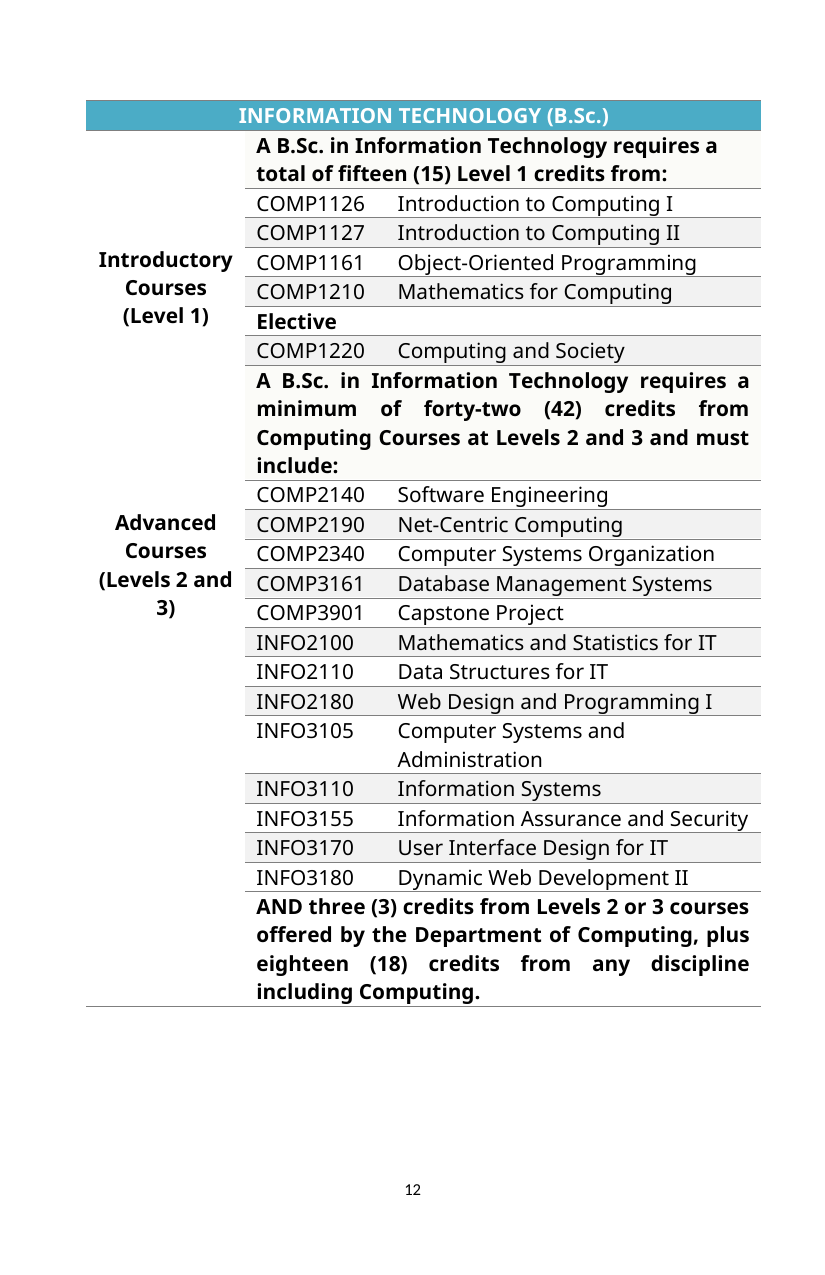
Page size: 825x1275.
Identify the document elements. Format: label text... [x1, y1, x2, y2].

table_cell Mathematics and Statistics for IT [386, 628, 761, 656]
table_cell INFO3180 [245, 863, 386, 891]
table_cell Elective [245, 307, 761, 335]
table_cell A B.Sc. in Information Technology requires a minimum of forty-two (42) credits from Computing Courses at Levels 2 and 3 and must include: [245, 366, 761, 479]
table_cell Data Structures for IT [386, 657, 761, 686]
table_header INFORMATION TECHNOLOGY (B.Sc.) [86, 101, 761, 130]
table_cell Introduction to Computing II [386, 218, 761, 247]
table_cell INFO2110 [245, 657, 386, 686]
table_cell Software Engineering [386, 481, 761, 509]
table_cell COMP2340 [245, 540, 386, 568]
table_cell COMP1127 [245, 218, 386, 247]
table_cell User Interface Design for IT [386, 833, 761, 862]
table_cell INFO3105 [245, 716, 386, 773]
table_cell INFO3155 [245, 804, 386, 832]
table_cell COMP1220 [245, 336, 386, 365]
table_cell Computer Systems Organization [386, 540, 761, 568]
table_cell Database Management Systems [386, 569, 761, 597]
table_cell Net-Centric Computing [386, 510, 761, 538]
table_cell Web Design and Programming I [386, 687, 761, 715]
table_cell COMP1126 [245, 189, 386, 217]
table_cell Capstone Project [386, 599, 761, 627]
table_cell COMP1161 [245, 248, 386, 276]
table_cell Information Assurance and Security [386, 804, 761, 832]
table_cell INFO3110 [245, 774, 386, 803]
table_cell COMP2140 [245, 481, 386, 509]
table_cell Information Systems [386, 774, 761, 803]
table_cell COMP3901 [245, 599, 386, 627]
table_cell COMP2190 [245, 510, 386, 538]
table_cell Computing and Society [386, 336, 761, 365]
table_cell COMP1210 [245, 277, 386, 306]
table_cell A B.Sc. in Information Technology requires a total of fifteen (15) Level 1 credits from: [245, 131, 761, 188]
table_cell INFO2100 [245, 628, 386, 656]
table_cell Computer Systems and Administration [386, 716, 761, 773]
table_cell Advanced Courses (Levels 2 and 3) [86, 365, 245, 1006]
table_cell Introductory Courses (Level 1) [86, 131, 245, 365]
table_cell COMP3161 [245, 569, 386, 597]
table_cell INFO2180 [245, 687, 386, 715]
table_cell Object-Oriented Programming [386, 248, 761, 276]
table_cell INFO3170 [245, 833, 386, 862]
table_cell Introduction to Computing I [386, 189, 761, 217]
table_cell Mathematics for Computing [386, 277, 761, 306]
table_cell AND three (3) credits from Levels 2 or 3 courses offered by the Department of Computing, plus eighteen (18) credits from any discipline including Computing. [245, 892, 761, 1006]
table_cell Dynamic Web Development II [386, 863, 761, 891]
